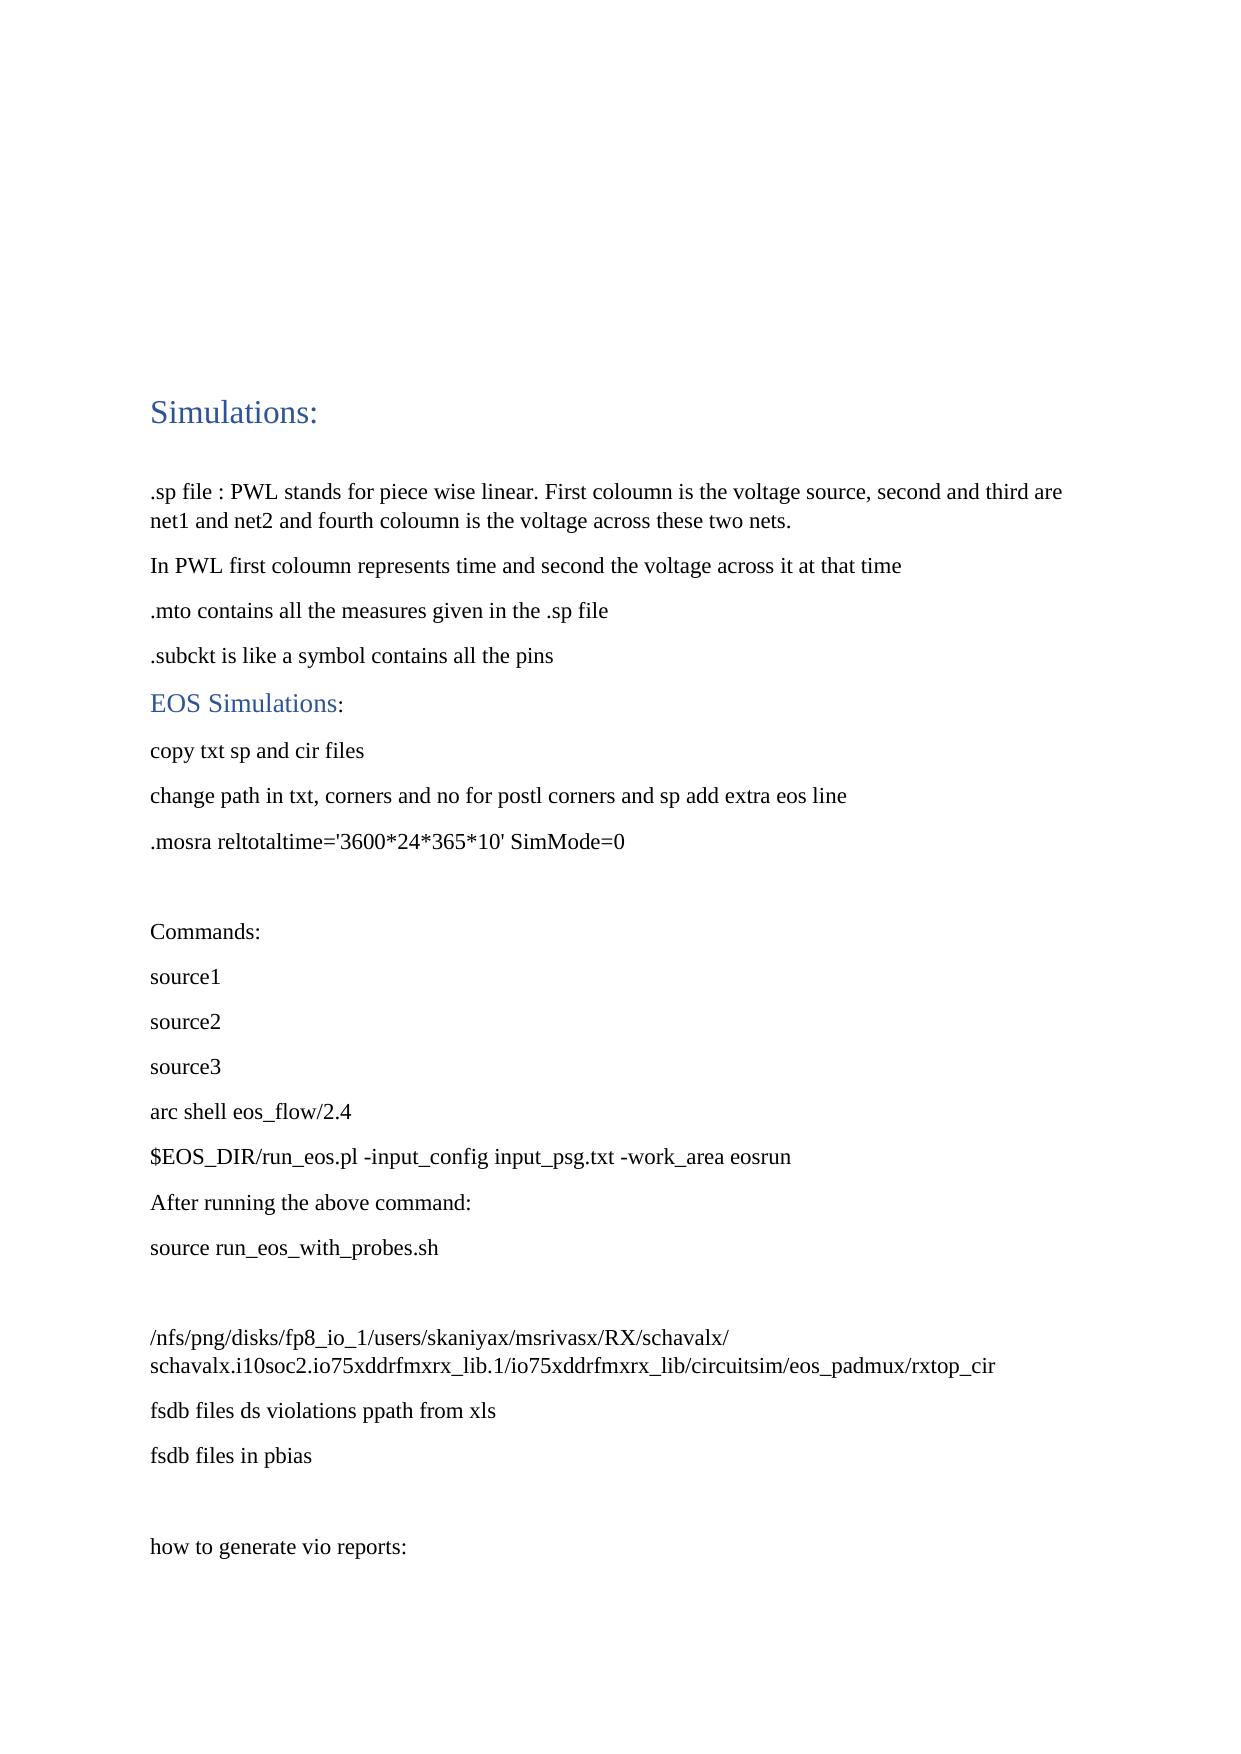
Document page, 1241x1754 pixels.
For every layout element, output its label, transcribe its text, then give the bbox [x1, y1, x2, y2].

text .sp file : PWL stands for piece wise linear. First coloumn is the voltage source, second and third are net1 and net2 and fourth coloumn is the voltage across these two nets. [150, 478, 1090, 533]
text Commands: [150, 918, 1090, 944]
subtitle Simulations: [150, 392, 1090, 430]
text .mto contains all the measures given in the .sp file [150, 597, 1090, 623]
text source1 [150, 963, 1090, 989]
text EOS Simulations: [150, 687, 1090, 718]
text change path in txt, corners and no for postl corners and sp add extra eos line [150, 783, 1090, 809]
text /nfs/png/disks/fp8_io_1/users/skaniyax/msrivasx/RX/schavalx/schavalx.i10soc2.io75xddrfmxrx_lib.1/io75xddrfmxrx_lib/circuitsim/eos_padmux/rxtop_cir [150, 1324, 1090, 1379]
text In PWL first coloumn represents time and second the voltage across it at that time [150, 552, 1090, 578]
text $EOS_DIR/run_eos.pl -input_config input_psg.txt -work_area eosrun [150, 1143, 1090, 1170]
text source2 [150, 1008, 1090, 1034]
text how to generate vio reports: [150, 1533, 1090, 1559]
text source3 [150, 1053, 1090, 1079]
text source run_eos_with_probes.sh [150, 1234, 1090, 1260]
text fsdb files ds violations ppath from xls [150, 1397, 1090, 1424]
text arc shell eos_flow/2.4 [150, 1098, 1090, 1125]
text .subckt is like a symbol contains all the pins [150, 642, 1090, 668]
text copy txt sp and cir files [150, 737, 1090, 764]
text .mosra reltotaltime='3600*24*365*10' SimMode=0 [150, 828, 1090, 854]
text fsdb files in pbias [150, 1442, 1090, 1469]
text After running the above command: [150, 1188, 1090, 1215]
